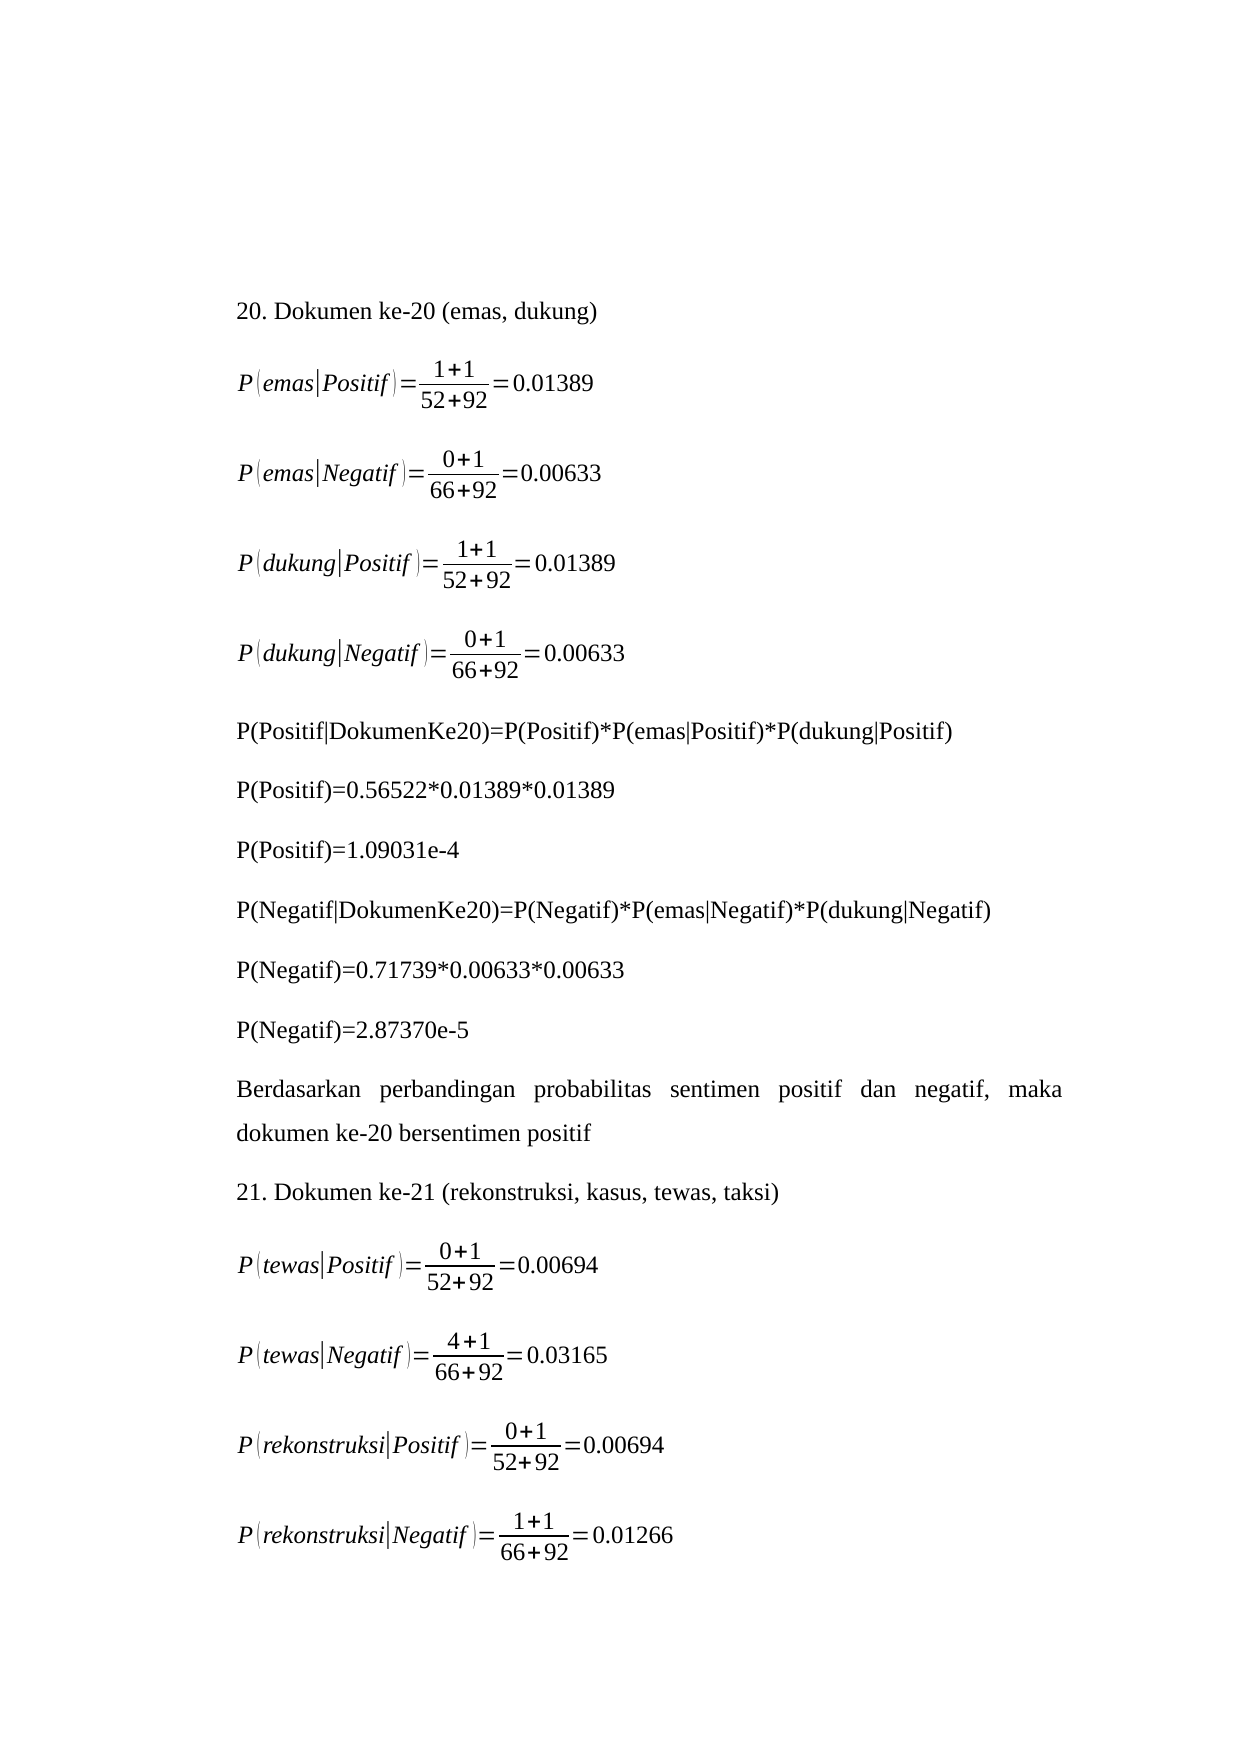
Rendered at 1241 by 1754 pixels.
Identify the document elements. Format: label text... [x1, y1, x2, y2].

text P(Negatif|DokumenKe20)=P(Negatif)*P(emas|Negatif)*P(dukung|Negatif) [236, 895, 1063, 924]
text P(Positif|DokumenKe20)=P(Positif)*P(emas|Positif)*P(dukung|Positif) [236, 716, 1063, 744]
text P(Positif)=1.09031e-4 [236, 835, 1063, 864]
text P(Negatif)=0.71739*0.00633*0.00633 [236, 955, 1063, 984]
text 20. Dokumen ke-20 (emas, dukung) [236, 296, 1063, 325]
text P(Negatif)=2.87370e-5 [236, 1015, 1063, 1043]
text 21. Dokumen ke-21 (rekonstruksi, kasus, tewas, taksi) [236, 1177, 1063, 1206]
text P(Positif)=0.56522*0.01389*0.01389 [236, 776, 1063, 804]
text Berdasarkan perbandingan probabilitas sentimen positif dan negatif, maka dokumen ke-20 bersentimen positif [236, 1074, 1063, 1146]
